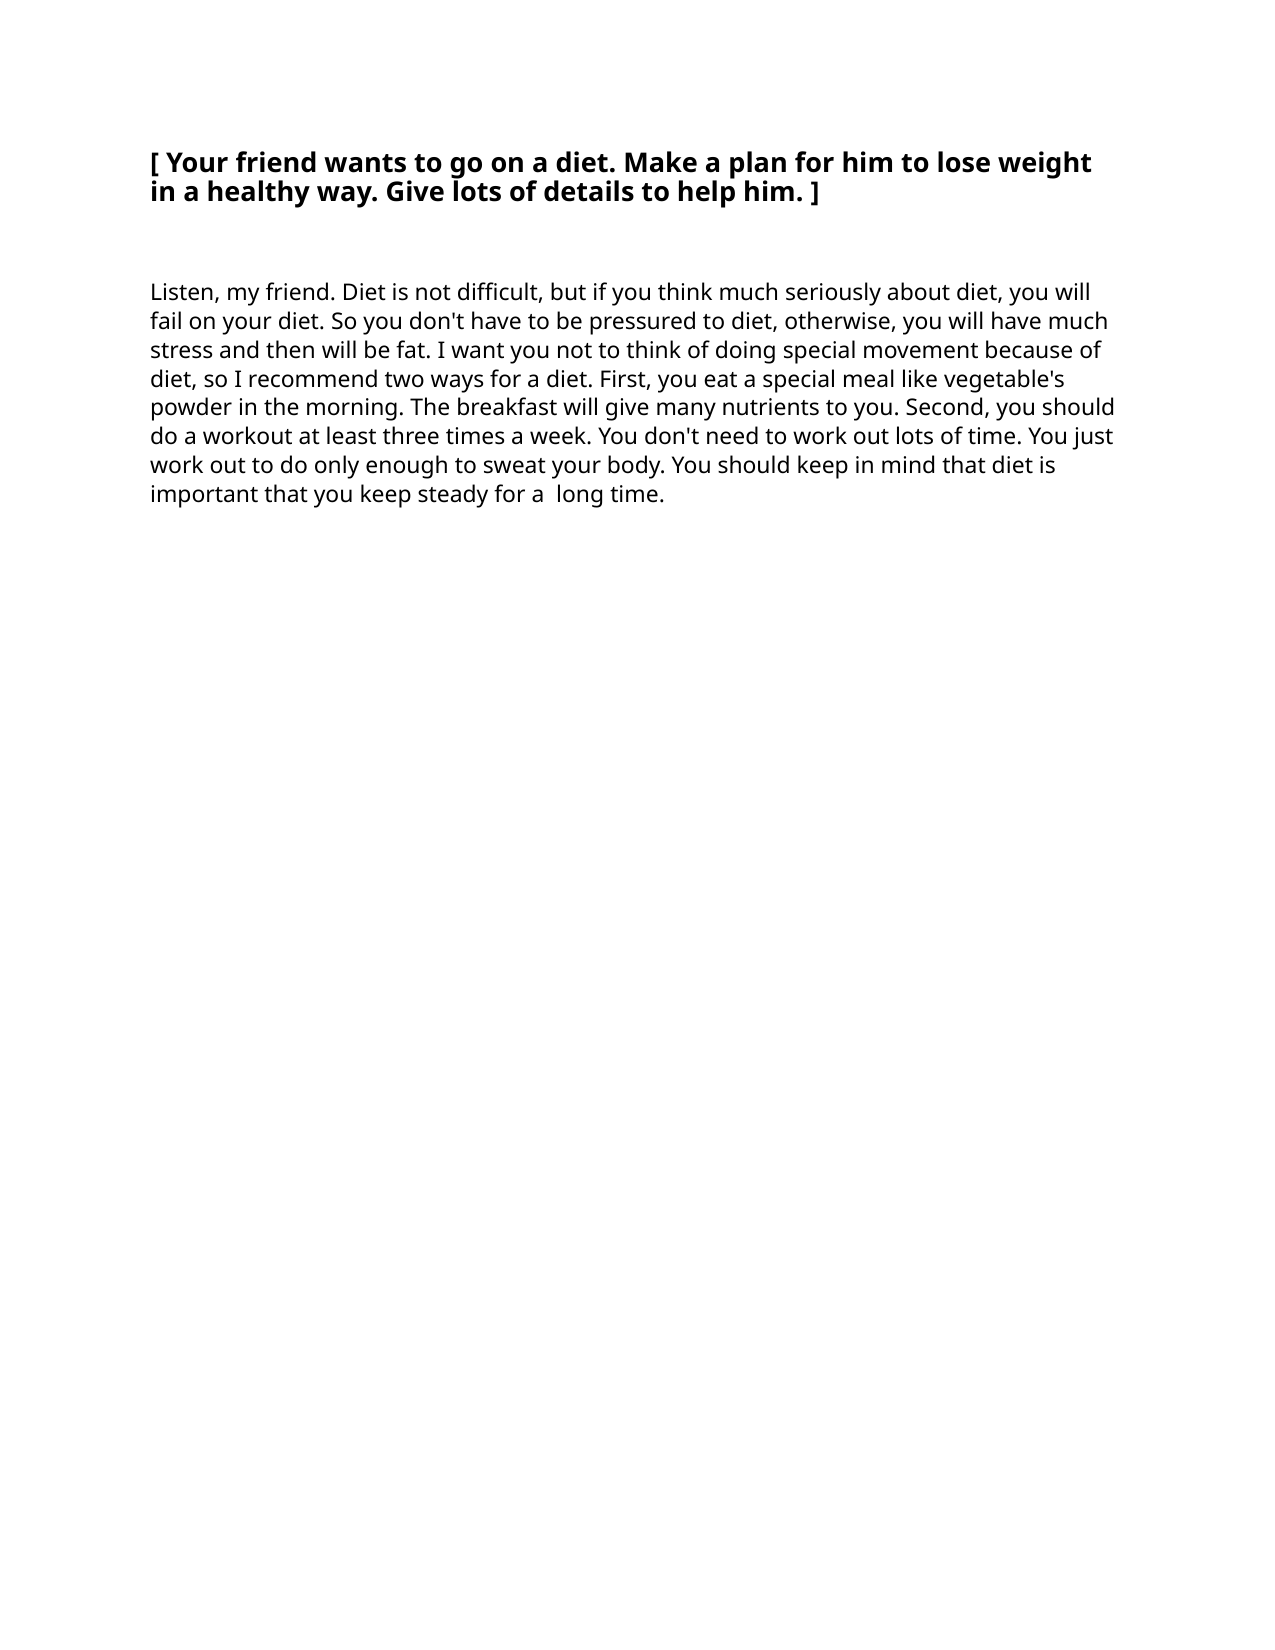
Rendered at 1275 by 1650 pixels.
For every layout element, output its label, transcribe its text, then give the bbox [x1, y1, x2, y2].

text Listen, my friend. Diet is not difficult, but if you think much seriously about diet, you will fail on your diet. So you don't have to be pressured to diet, otherwise, you will have much stress and then will be fat. I want you not to think of doing special movement because of diet, so I recommend two ways for a diet. First, you eat a special meal like vegetable's powder in the morning. The breakfast will give many nutrients to you. Second, you should do a workout at least three times a week. You don't need to work out lots of time. You just work out to do only enough to sweat your body. You should keep in mind that diet is important that you keep steady for a long time. [150, 278, 1125, 508]
text [ Your friend wants to go on a diet. Make a plan for him to lose weight in a healthy way. Give lots of details to help him. ] [150, 150, 1125, 207]
